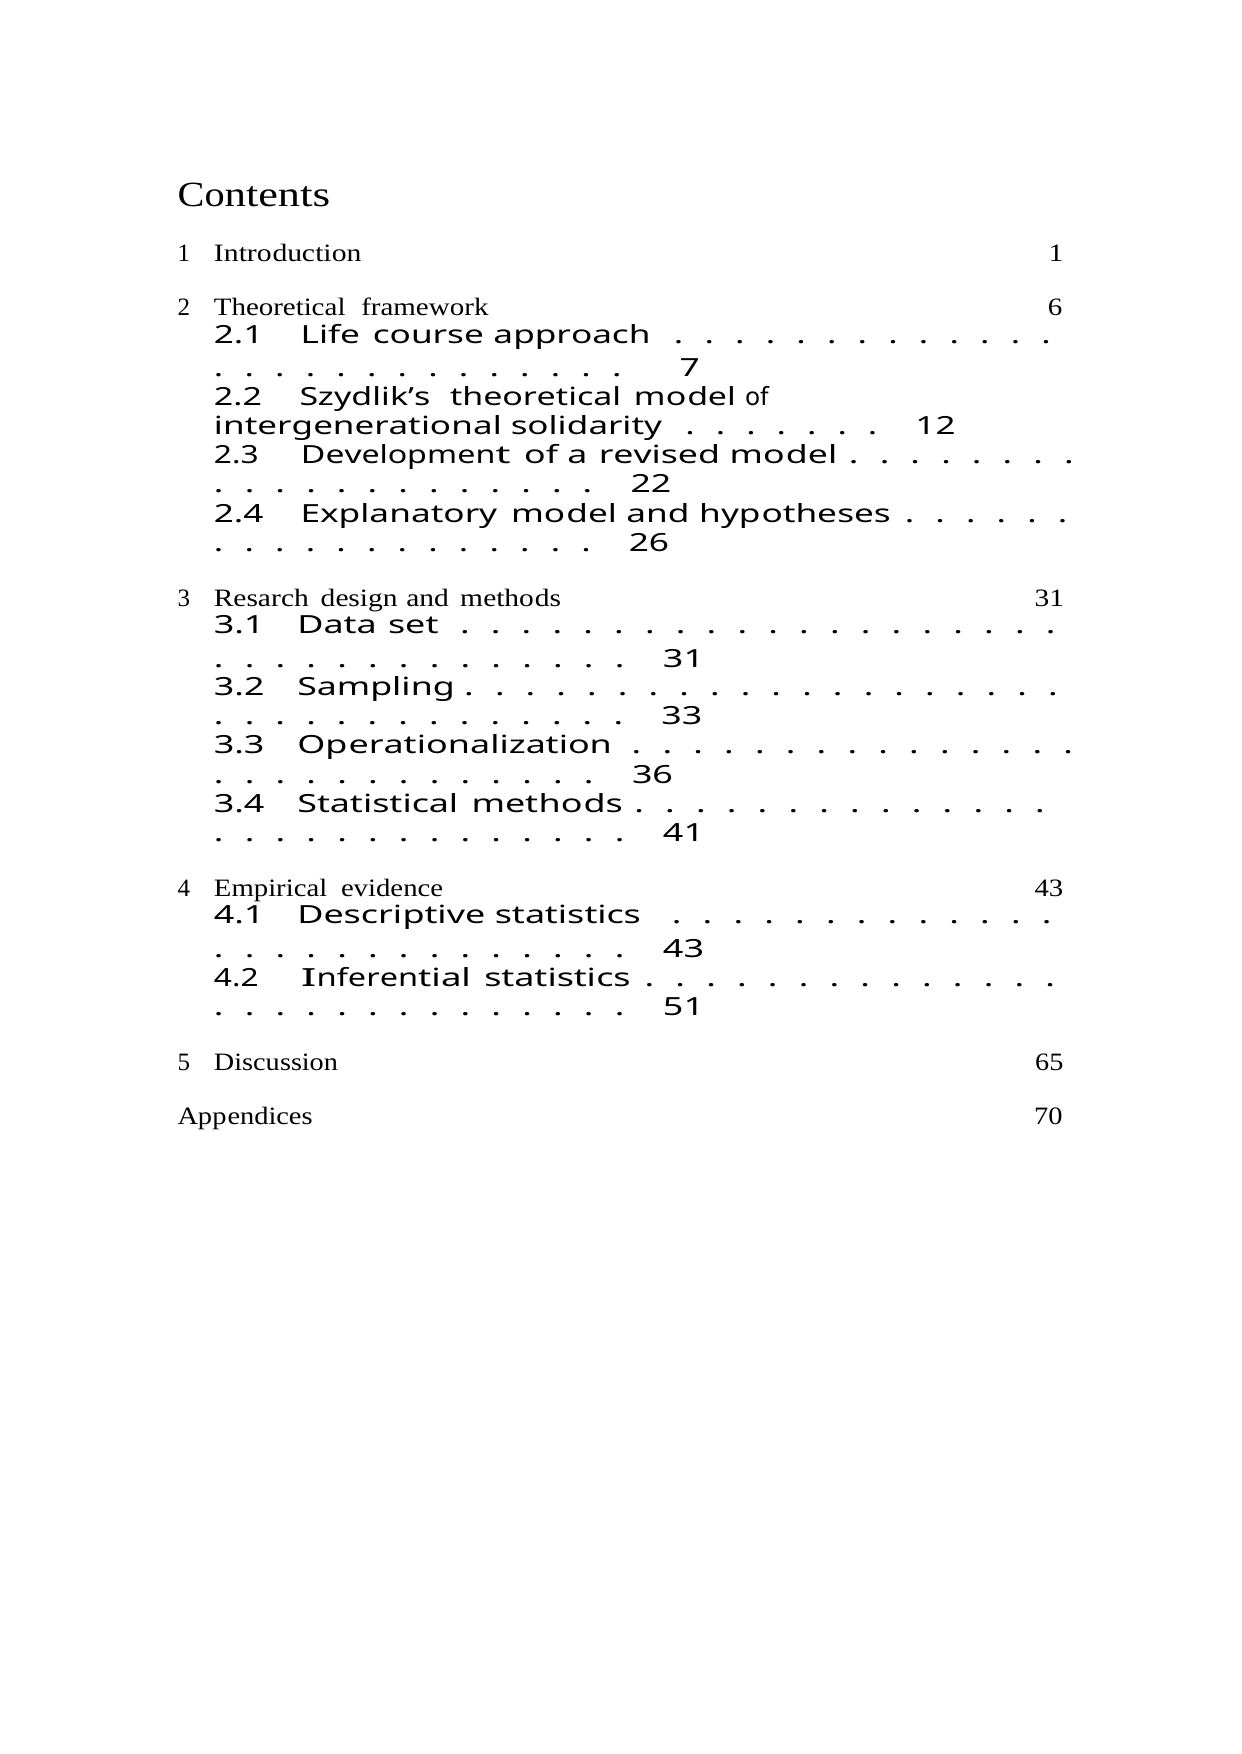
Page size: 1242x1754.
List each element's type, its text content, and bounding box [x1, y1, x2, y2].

text 3 Resarch design and methods 31 [177, 583, 1075, 611]
text 3.1 Data set . . . . . . . . . . . . . . . . . . . . . . . . . . . . . . . . . . 31 [214, 614, 1075, 681]
text 2.3 Development of a revised model . . . . . . . . . . . . . . . . . . . . . 22 [214, 449, 1075, 507]
text 3.2 Sampling . . . . . . . . . . . . . . . . . . . . . . . . . . . . . . . . . . 33 [214, 681, 1075, 739]
text Contents [177, 173, 1075, 214]
text 4 Empirical evidence 43 [177, 873, 1075, 902]
text 2 Theoretical framework 6 [177, 292, 1075, 321]
text 2.4 Explanatory model and hypotheses . . . . . . . . . . . . . . . . . . . 26 [214, 507, 1075, 565]
text 3.4 Statistical methods . . . . . . . . . . . . . . . . . . . . . . . . . . . . 41 [214, 797, 1075, 856]
text Appendices 70 [177, 1101, 1075, 1130]
text 5 Discussion 65 [177, 1047, 1075, 1075]
text 4.2 Inferential statistics . . . . . . . . . . . . . . . . . . . . . . . . . . . . 51 [214, 971, 1075, 1029]
text 1 Introduction 1 [177, 238, 1075, 267]
text 2.2 Szydlik’s theoretical model of intergenerational solidarity . . . . . . . 12 [214, 390, 1075, 449]
text 4.1 Descriptive statistics . . . . . . . . . . . . . . . . . . . . . . . . . . . 43 [214, 904, 1075, 971]
text 2.1 Life course approach . . . . . . . . . . . . . . . . . . . . . . . . . . . 7 [214, 324, 1075, 390]
text 3.3 Operationalization . . . . . . . . . . . . . . . . . . . . . . . . . . . . 36 [214, 739, 1075, 797]
